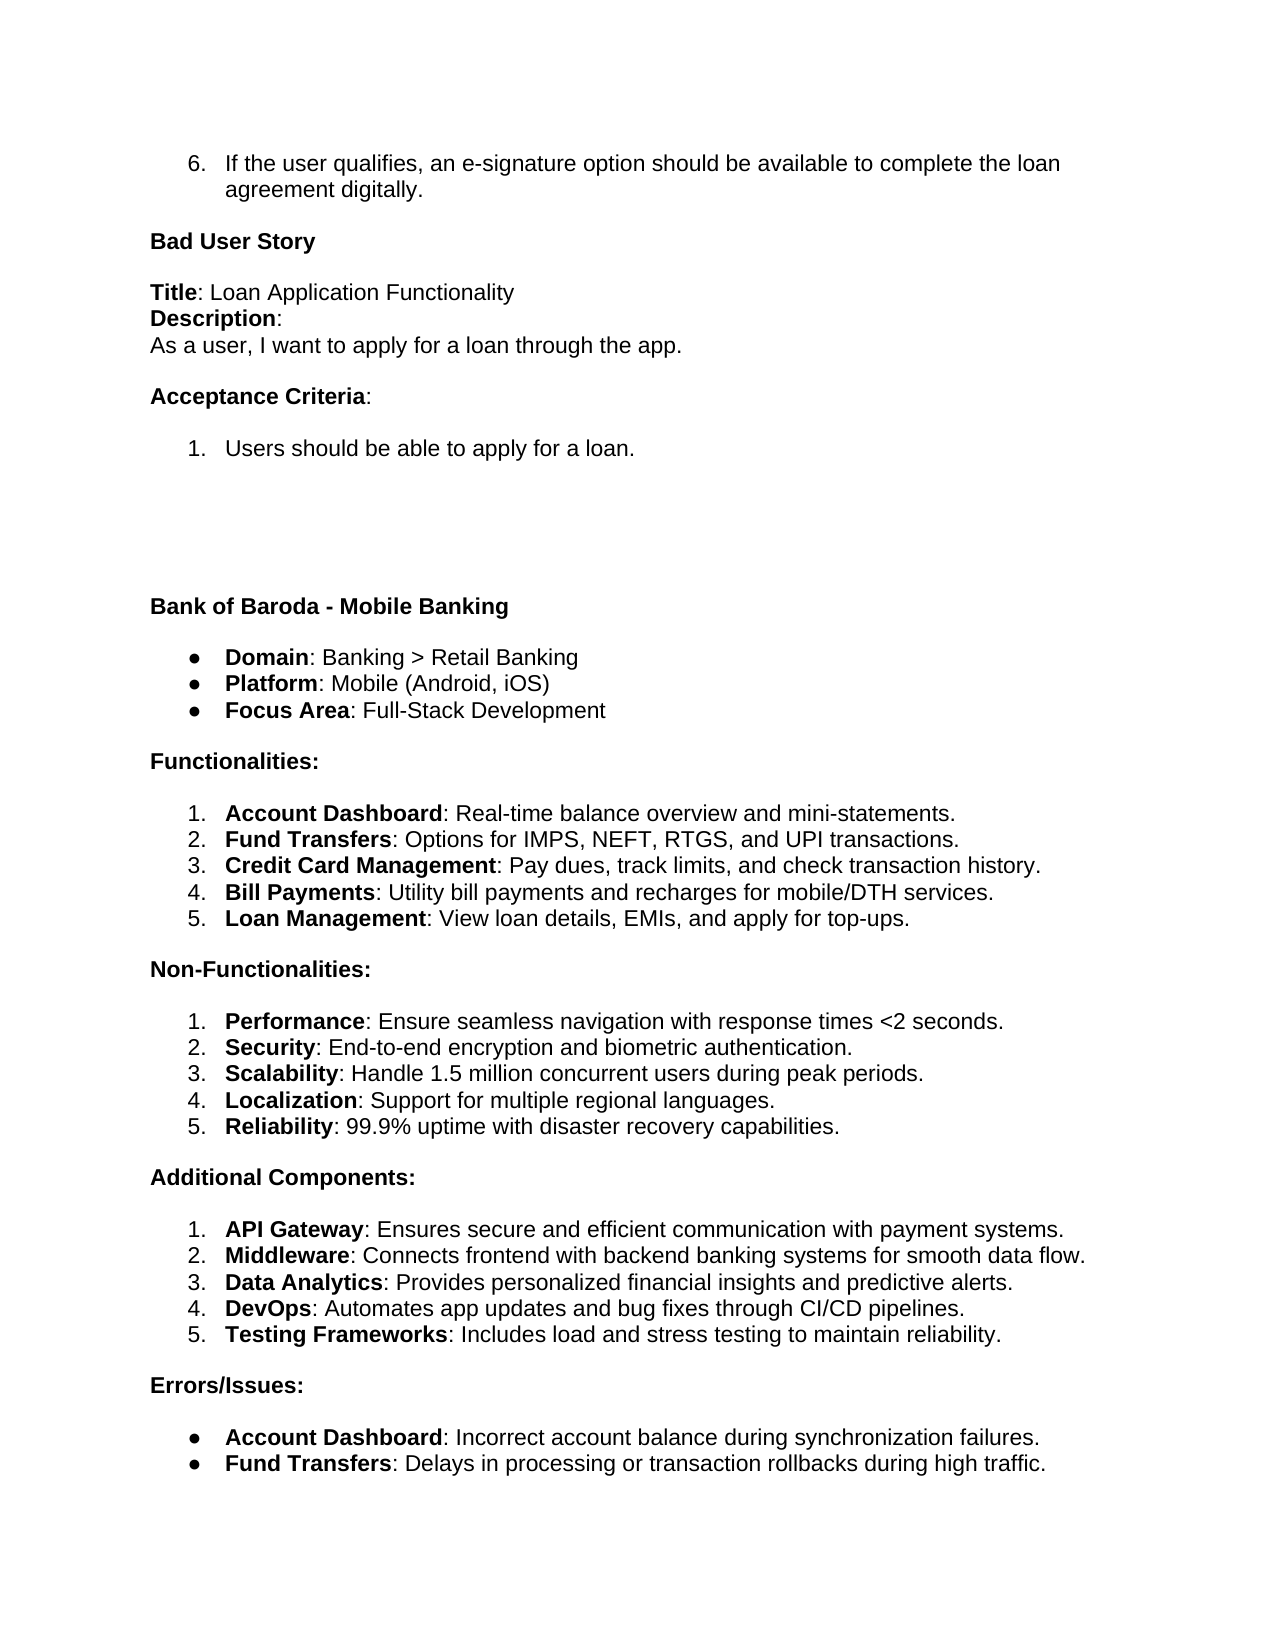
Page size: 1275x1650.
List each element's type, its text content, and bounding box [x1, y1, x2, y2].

list Bill Payments: Utility bill payments and recharges for mobile/DTH services. [187, 878, 1125, 905]
list Account Dashboard: Real-time balance overview and mini-statements. [187, 799, 1125, 826]
list Scalability: Handle 1.5 million concurrent users during peak periods. [187, 1060, 1125, 1087]
subtitle Bad User Story [150, 228, 1125, 254]
list Data Analytics: Provides personalized financial insights and predictive alerts. [187, 1268, 1125, 1295]
subtitle Errors/Issues: [150, 1372, 1125, 1399]
subtitle Non-Functionalities: [150, 956, 1125, 983]
list Localization: Support for multiple regional languages. [187, 1087, 1125, 1113]
list Testing Frameworks: Includes load and stress testing to maintain reliability. [187, 1321, 1125, 1347]
list If the user qualifies, an e-signature option should be available to complete the loan agreement digitally. [187, 150, 1125, 203]
list Account Dashboard: Incorrect account balance during synchronization failures. [187, 1424, 1125, 1450]
text Bank of Baroda - Mobile Banking [150, 593, 1125, 619]
list Reliability: 99.9% uptime with disaster recovery capabilities. [187, 1113, 1125, 1139]
list Middleware: Connects frontend with backend banking systems for smooth data flow. [187, 1242, 1125, 1268]
list Credit Card Management: Pay dues, track limits, and check transaction history. [187, 852, 1125, 878]
text Title: Loan Application Functionality Description: As a user, I want to apply for a loan through the app. [150, 279, 1125, 358]
list DevOps: Automates app updates and bug fixes through CI/CD pipelines. [187, 1295, 1125, 1321]
list Fund Transfers: Delays in processing or transaction rollbacks during high traffic. [187, 1450, 1125, 1477]
subtitle Functionalities: [150, 748, 1125, 774]
list Users should be able to apply for a loan. [187, 434, 1125, 461]
list API Gateway: Ensures secure and efficient communication with payment systems. [187, 1216, 1125, 1242]
text Acceptance Criteria: [150, 383, 1125, 409]
list Focus Area: Full-Stack Development [187, 697, 1125, 723]
subtitle Additional Components: [150, 1164, 1125, 1191]
list Loan Management: View loan details, EMIs, and apply for top-ups. [187, 905, 1125, 931]
list Performance: Ensure seamless navigation with response times <2 seconds. [187, 1008, 1125, 1034]
list Security: End-to-end encryption and biometric authentication. [187, 1034, 1125, 1060]
list Fund Transfers: Options for IMPS, NEFT, RTGS, and UPI transactions. [187, 826, 1125, 852]
list Domain: Banking > Retail Banking [187, 644, 1125, 670]
list Platform: Mobile (Android, iOS) [187, 670, 1125, 697]
